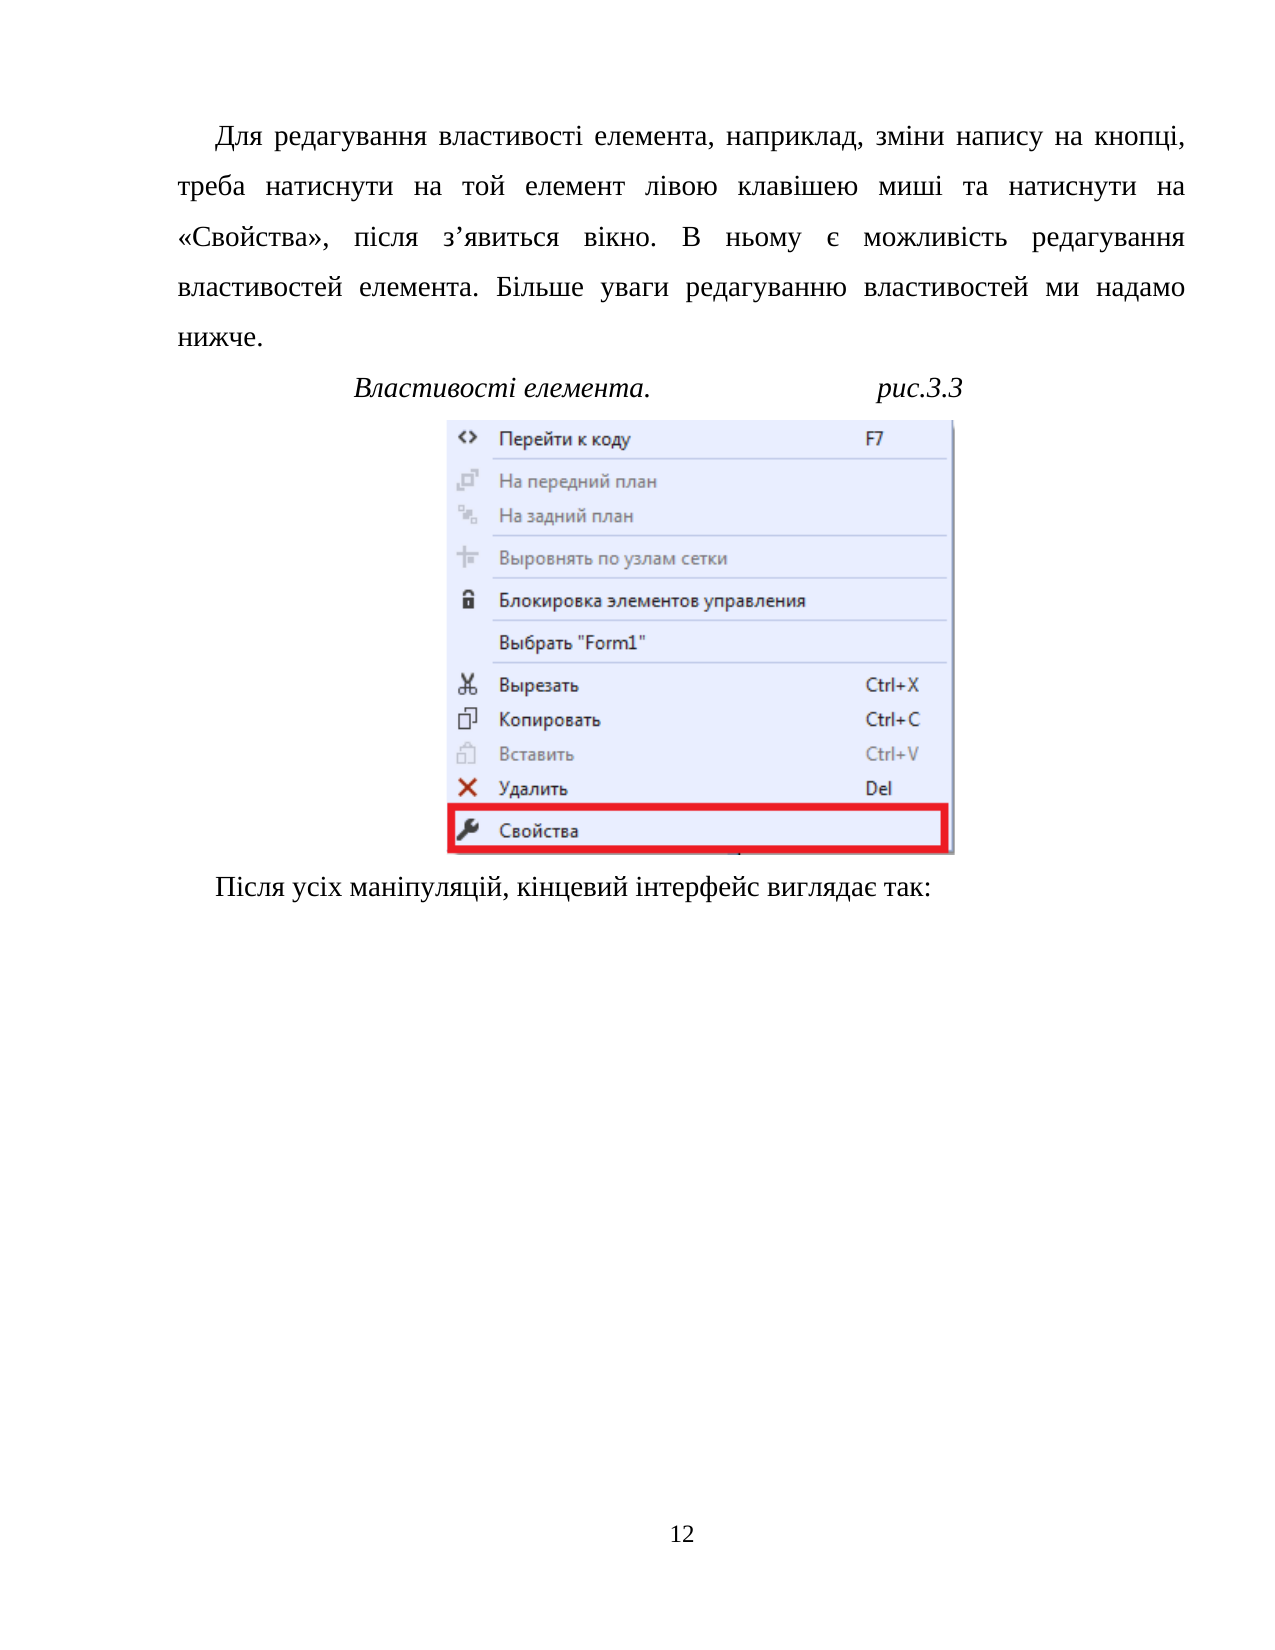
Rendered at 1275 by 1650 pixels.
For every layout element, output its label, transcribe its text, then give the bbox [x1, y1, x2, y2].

text Після усіх маніпуляцій, кінцевий інтерфейс виглядає так: [215, 869, 1186, 902]
picture [446, 420, 955, 855]
text Властивості елемента. рис.3.3 [177, 370, 1186, 403]
text Для редагування властивості елемента, наприклад, зміни напису на кнопці, треба натиснути на той елемент лівою клавішею миші та натиснути на «Свойства», після з’явиться вікно. В ньому є можливість редагування властивостей елемента. Більше уваги редагуванню властивостей ми надамо нижче. [177, 118, 1186, 353]
